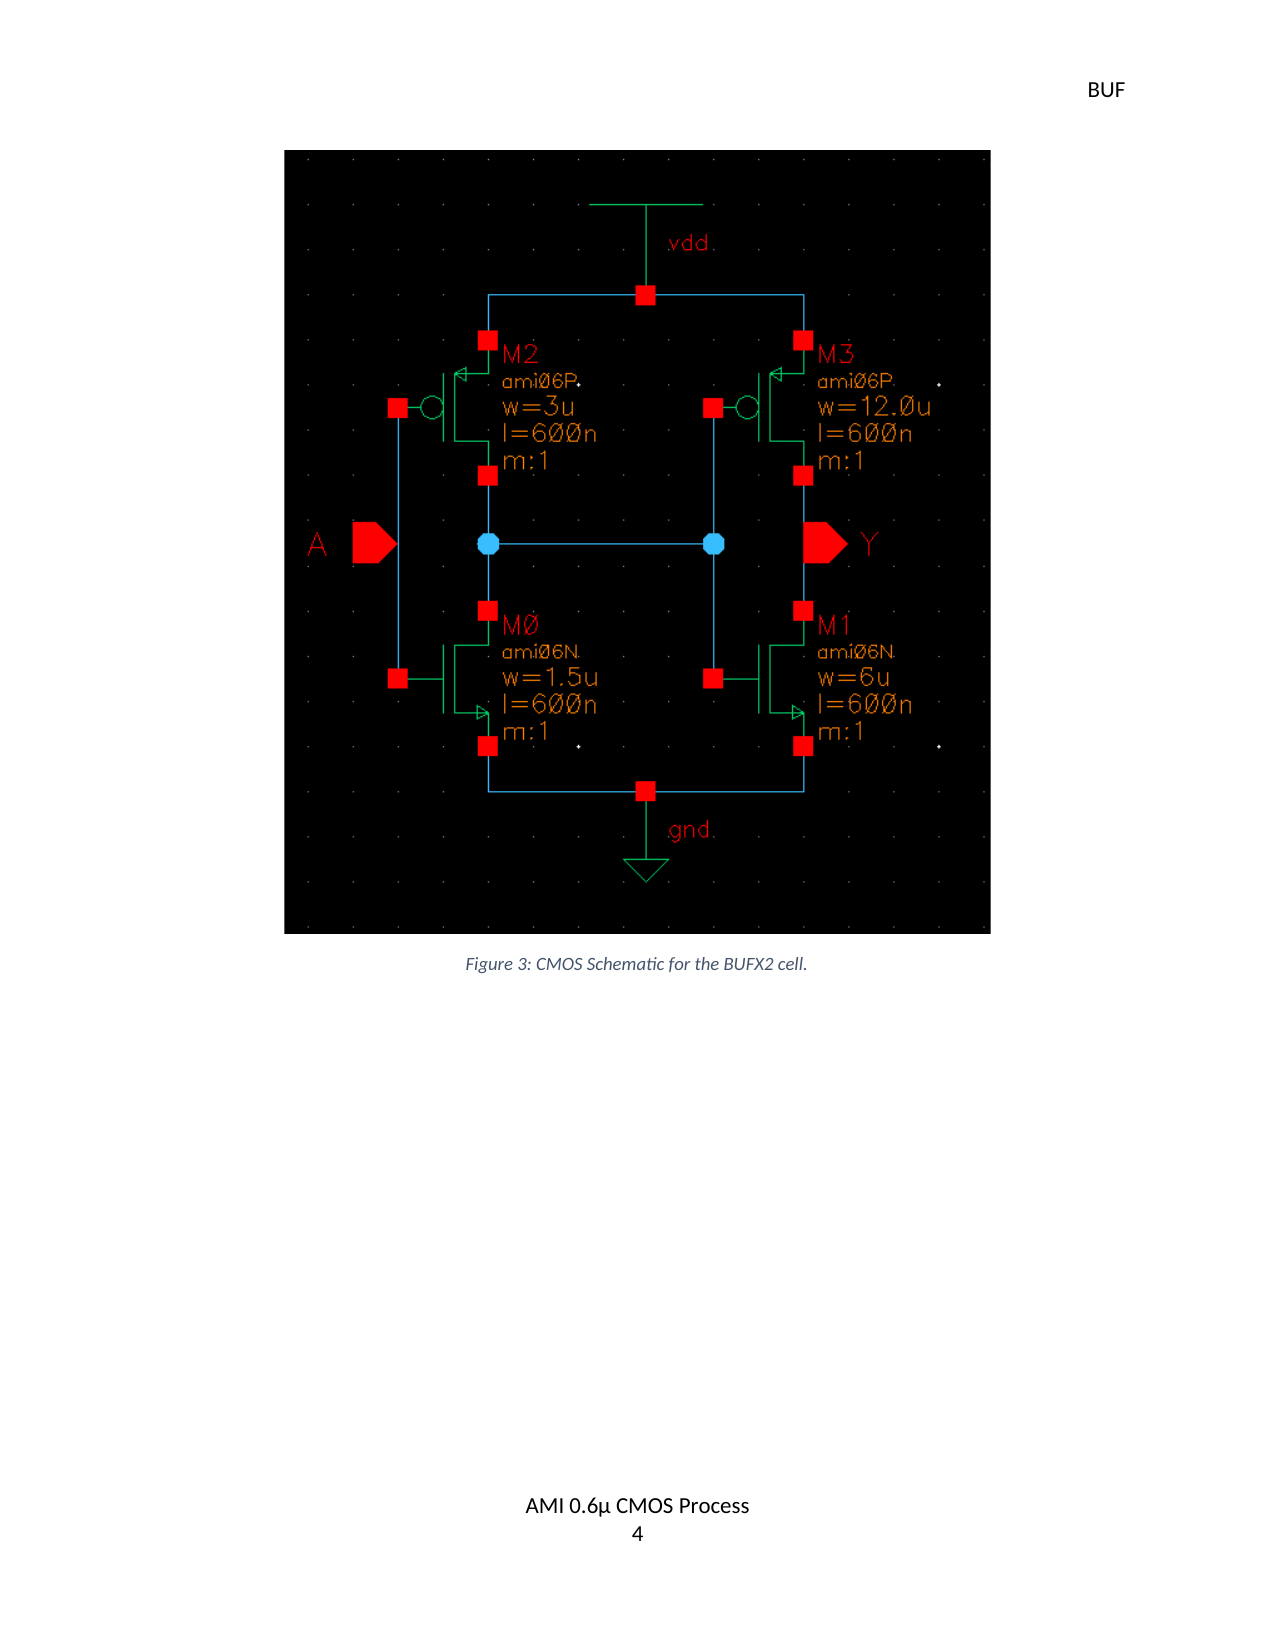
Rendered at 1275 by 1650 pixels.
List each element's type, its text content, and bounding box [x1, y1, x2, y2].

picture [284, 150, 991, 934]
